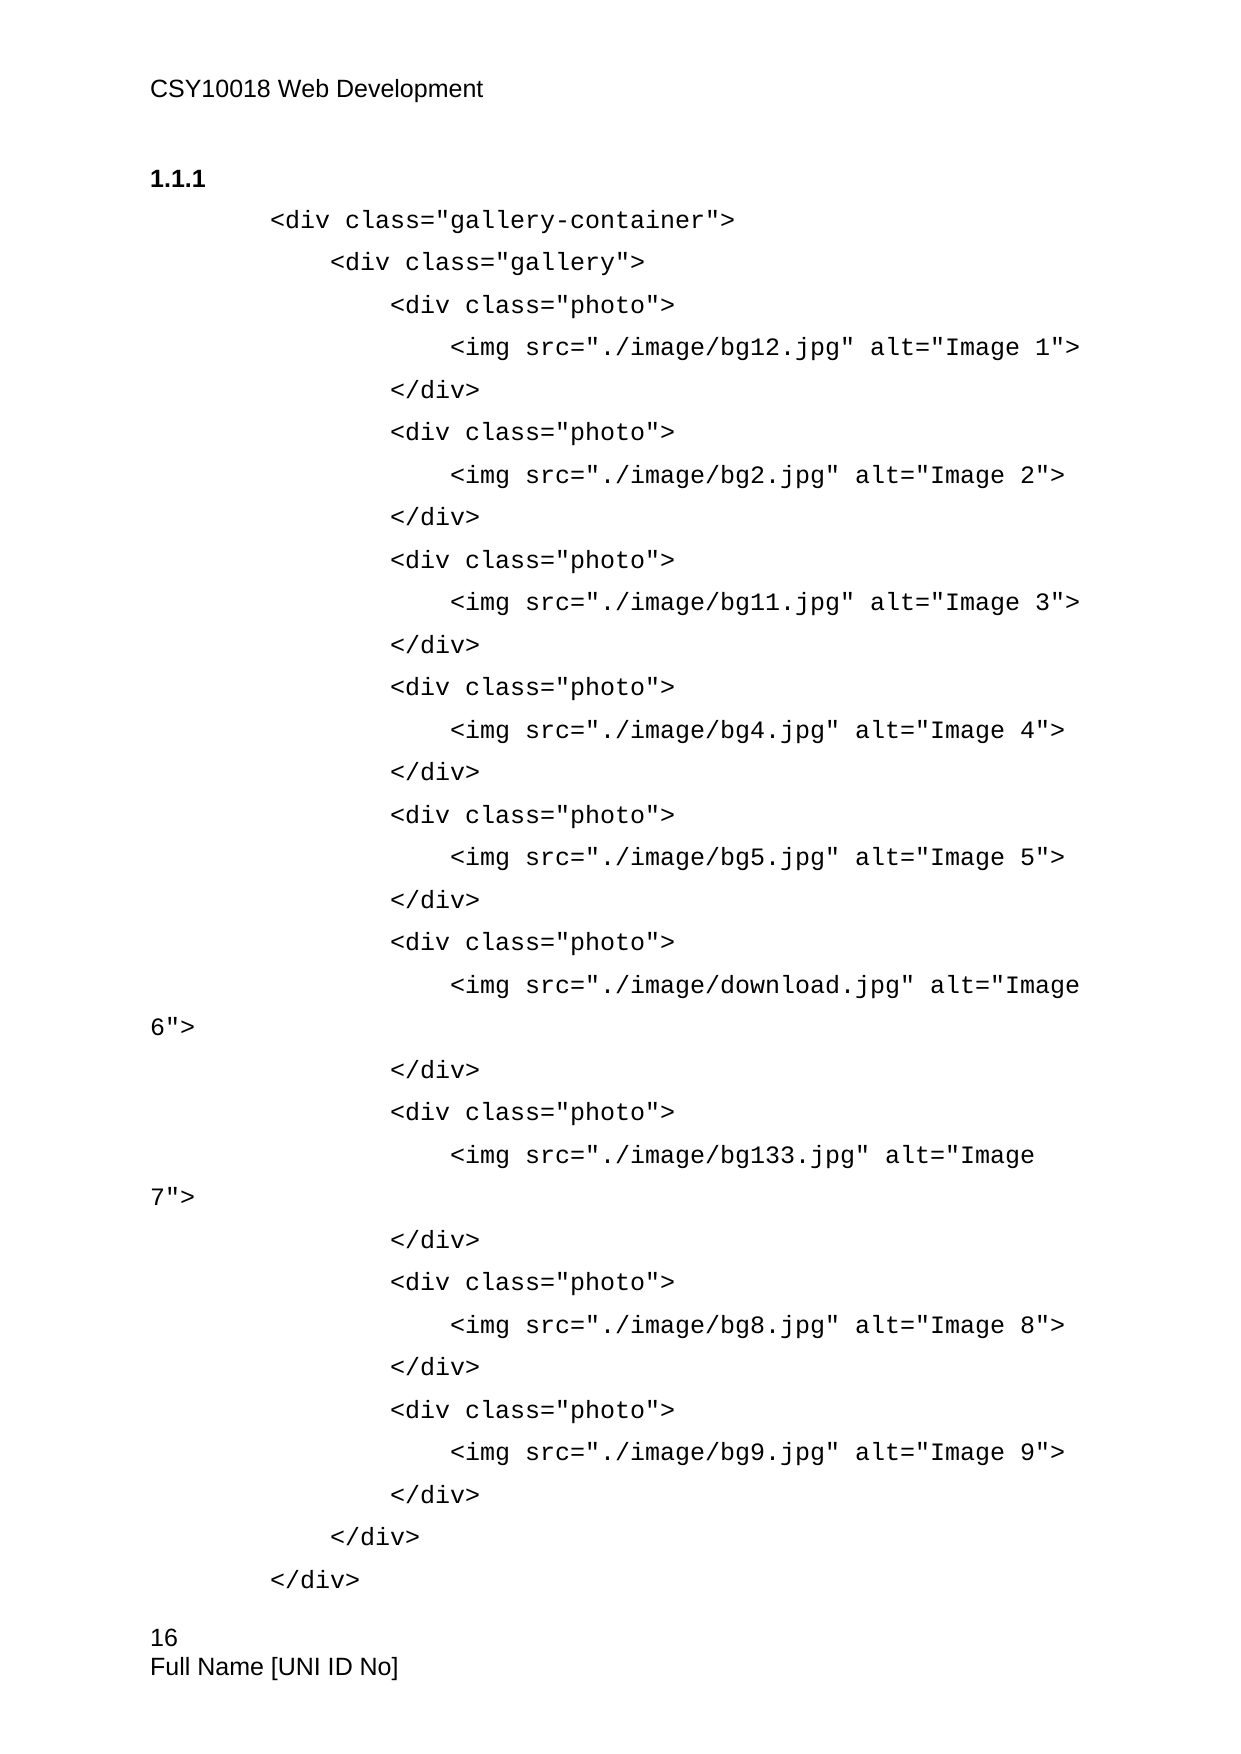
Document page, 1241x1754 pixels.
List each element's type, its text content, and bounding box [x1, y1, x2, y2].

text </div> [150, 1057, 1090, 1086]
text <div class="photo"> [150, 1397, 1090, 1426]
text </div> [150, 1355, 1090, 1383]
text </div> [150, 505, 1090, 533]
text <div class="gallery-container"> [150, 207, 1090, 236]
text </div> [150, 1567, 1090, 1596]
text <img src="./image/bg9.jpg" alt="Image 9"> [150, 1440, 1090, 1468]
text <div class="photo"> [150, 292, 1090, 321]
text <div class="photo"> [150, 1270, 1090, 1298]
text <img src="./image/bg2.jpg" alt="Image 2"> [150, 462, 1090, 491]
text <div class="photo"> [150, 547, 1090, 576]
text <img src="./image/bg133.jpg" alt="Image 7"> [150, 1142, 1090, 1213]
text </div> [150, 1482, 1090, 1511]
text <img src="./image/bg11.jpg" alt="Image 3"> [150, 590, 1090, 618]
text <div class="photo"> [150, 420, 1090, 448]
text <div class="photo"> [150, 802, 1090, 831]
text <img src="./image/bg8.jpg" alt="Image 8"> [150, 1312, 1090, 1341]
text </div> [150, 632, 1090, 661]
text <div class="photo"> [150, 675, 1090, 703]
text <div class="photo"> [150, 1100, 1090, 1128]
text <div class="photo"> [150, 930, 1090, 958]
text <img src="./image/bg4.jpg" alt="Image 4"> [150, 717, 1090, 746]
text </div> [150, 1525, 1090, 1553]
text <img src="./image/download.jpg" alt="Image 6"> [150, 972, 1090, 1043]
text </div> [150, 1227, 1090, 1256]
text <img src="./image/bg5.jpg" alt="Image 5"> [150, 845, 1090, 873]
text <img src="./image/bg12.jpg" alt="Image 1"> [150, 335, 1090, 363]
text </div> [150, 377, 1090, 406]
text <div class="gallery"> [150, 250, 1090, 278]
text </div> [150, 760, 1090, 788]
text </div> [150, 887, 1090, 916]
